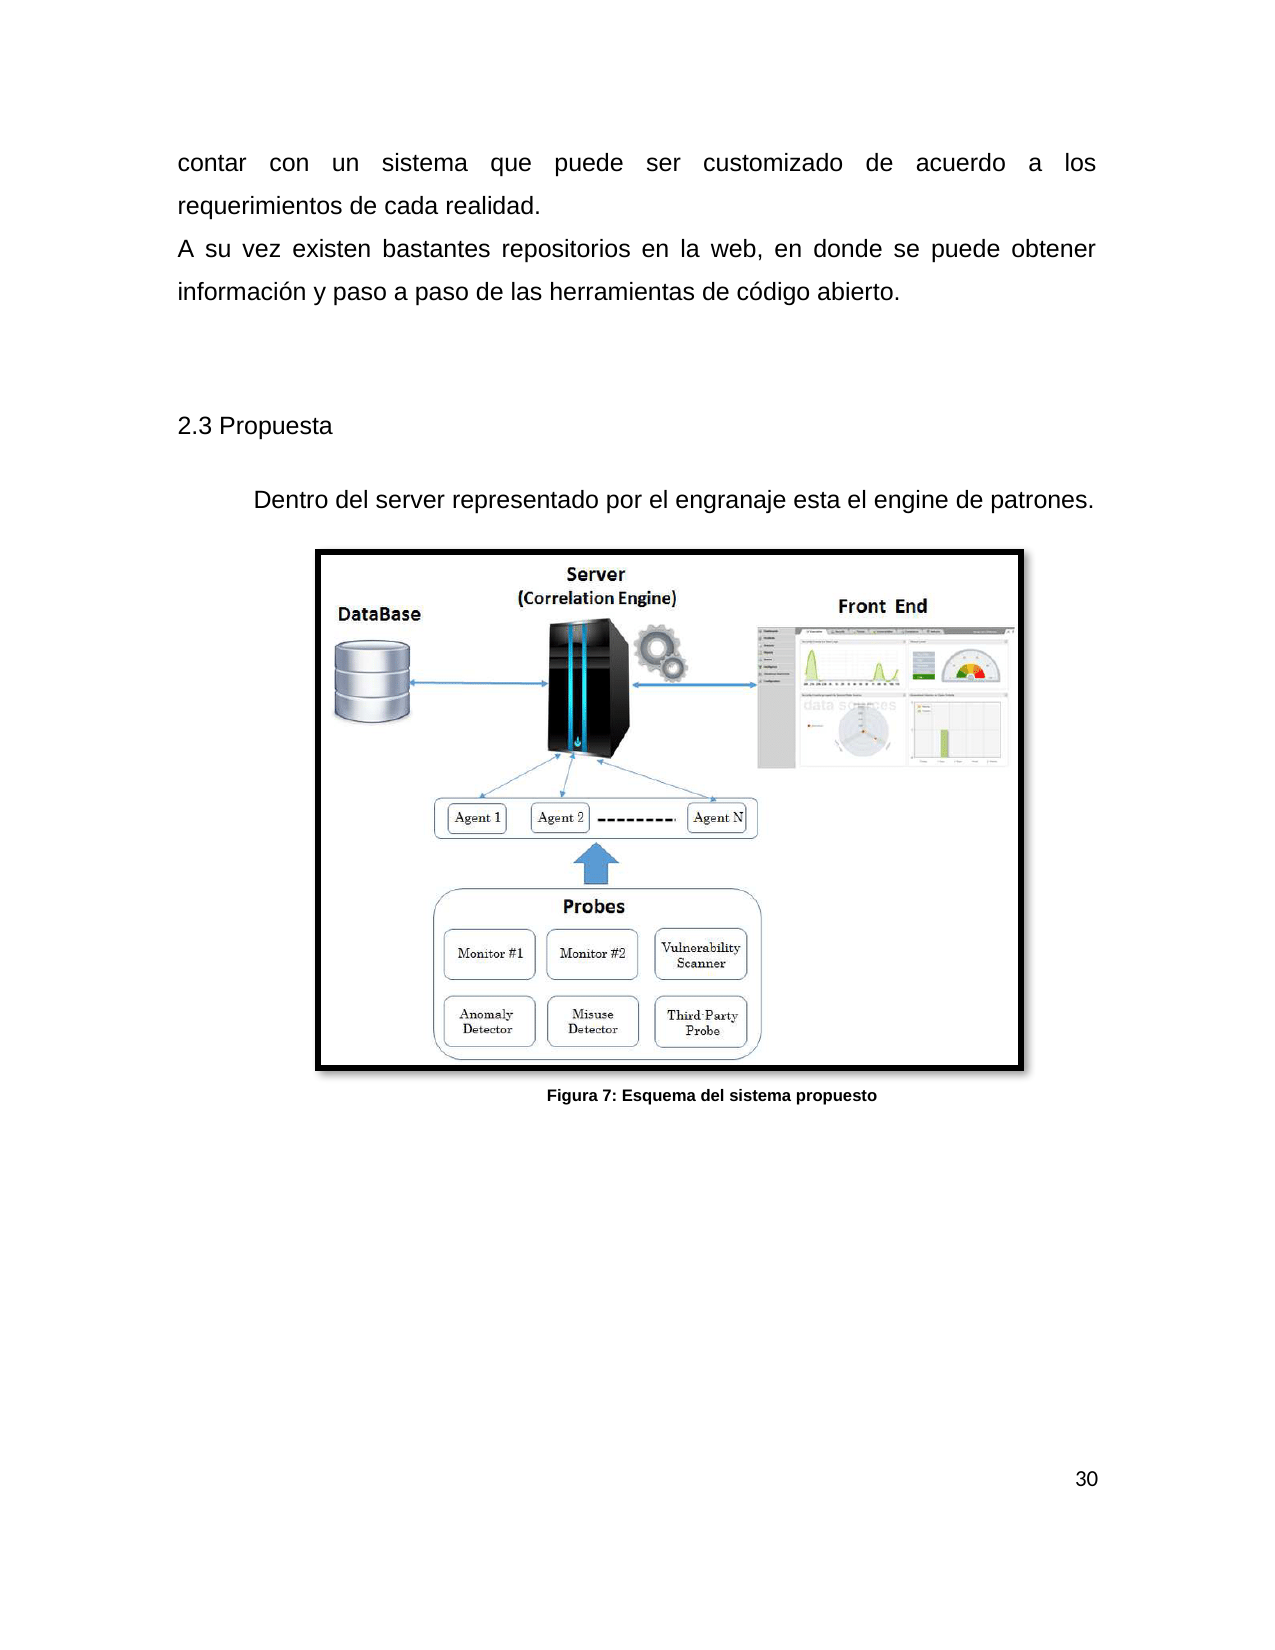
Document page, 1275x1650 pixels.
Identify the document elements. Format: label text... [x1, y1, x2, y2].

text Dentro del server representado por el engranaje esta el engine de patrones. [251, 485, 1098, 514]
subtitle 2.3 Propuesta [177, 411, 1098, 440]
picture [321, 555, 1018, 1065]
text Figura 7: Esquema del sistema propuesto [252, 1086, 1098, 1105]
list A su vez existen bastantes repositorios en la web, en donde se puede obtener información y paso a paso de las herramientas de código abierto. [177, 234, 1098, 306]
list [177, 148, 1098, 219]
